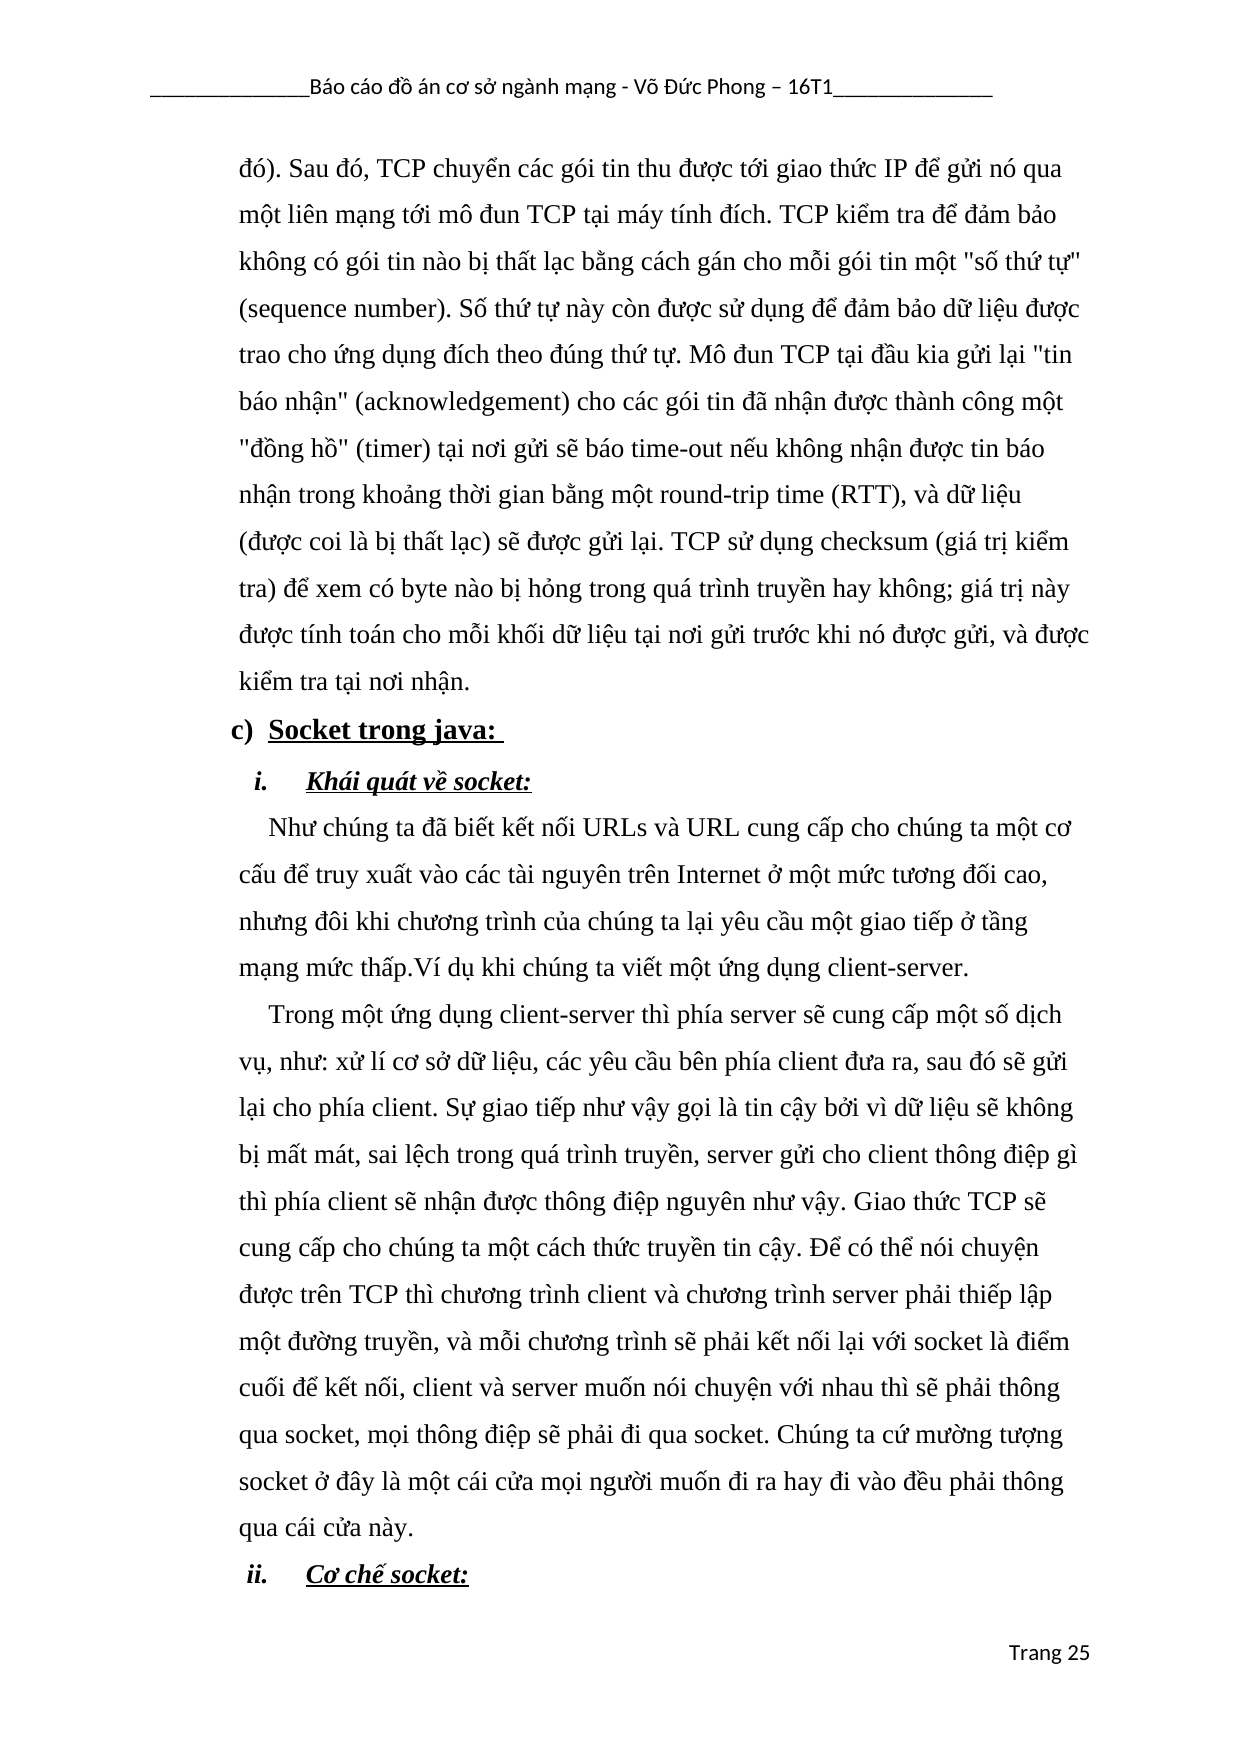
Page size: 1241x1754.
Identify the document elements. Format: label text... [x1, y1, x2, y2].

list Socket trong java: [231, 712, 1090, 745]
text Như chúng ta đã biết kết nối URLs và URL cung cấp cho chúng ta một cơ cấu để truy xuất vào các tài nguyên trên Internet ở một mức tương đối cao, nhưng đôi khi chương trình của chúng ta lại yêu cầu một giao tiếp ở tầng mạng mức thấp.Ví dụ khi chúng ta viết một ứng dụng client-server. [239, 811, 1090, 982]
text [239, 152, 1090, 696]
text Trong một ứng dụng client-server thì phía server sẽ cung cấp một số dịch vụ, như: xử lí cơ sở dữ liệu, các yêu cầu bên phía client đưa ra, sau đó sẽ gửi lại cho phía client. Sự giao tiếp như vậy gọi là tin cậy bởi vì dữ liệu sẽ không bị mất mát, sai lệch trong quá trình truyền, server gửi cho client thông điệp gì thì phía client sẽ nhận được thông điệp nguyên như vậy. Giao thức TCP sẽ cung cấp cho chúng ta một cách thức truyền tin cậy. Để có thể nói chuyện được trên TCP thì chương trình client và chương trình server phải thiếp lập một đường truyền, và mỗi chương trình sẽ phải kết nối lại với socket là điểm cuối để kết nối, client và server muốn nói chuyện với nhau thì sẽ phải thông qua socket, mọi thông điệp sẽ phải đi qua socket. Chúng ta cứ mường tượng socket ở đây là một cái cửa mọi người muốn đi ra hay đi vào đều phải thông qua cái cửa này. [239, 998, 1090, 1542]
list Cơ chế socket: [268, 1558, 1090, 1589]
list Khái quát về socket: [268, 764, 1090, 796]
